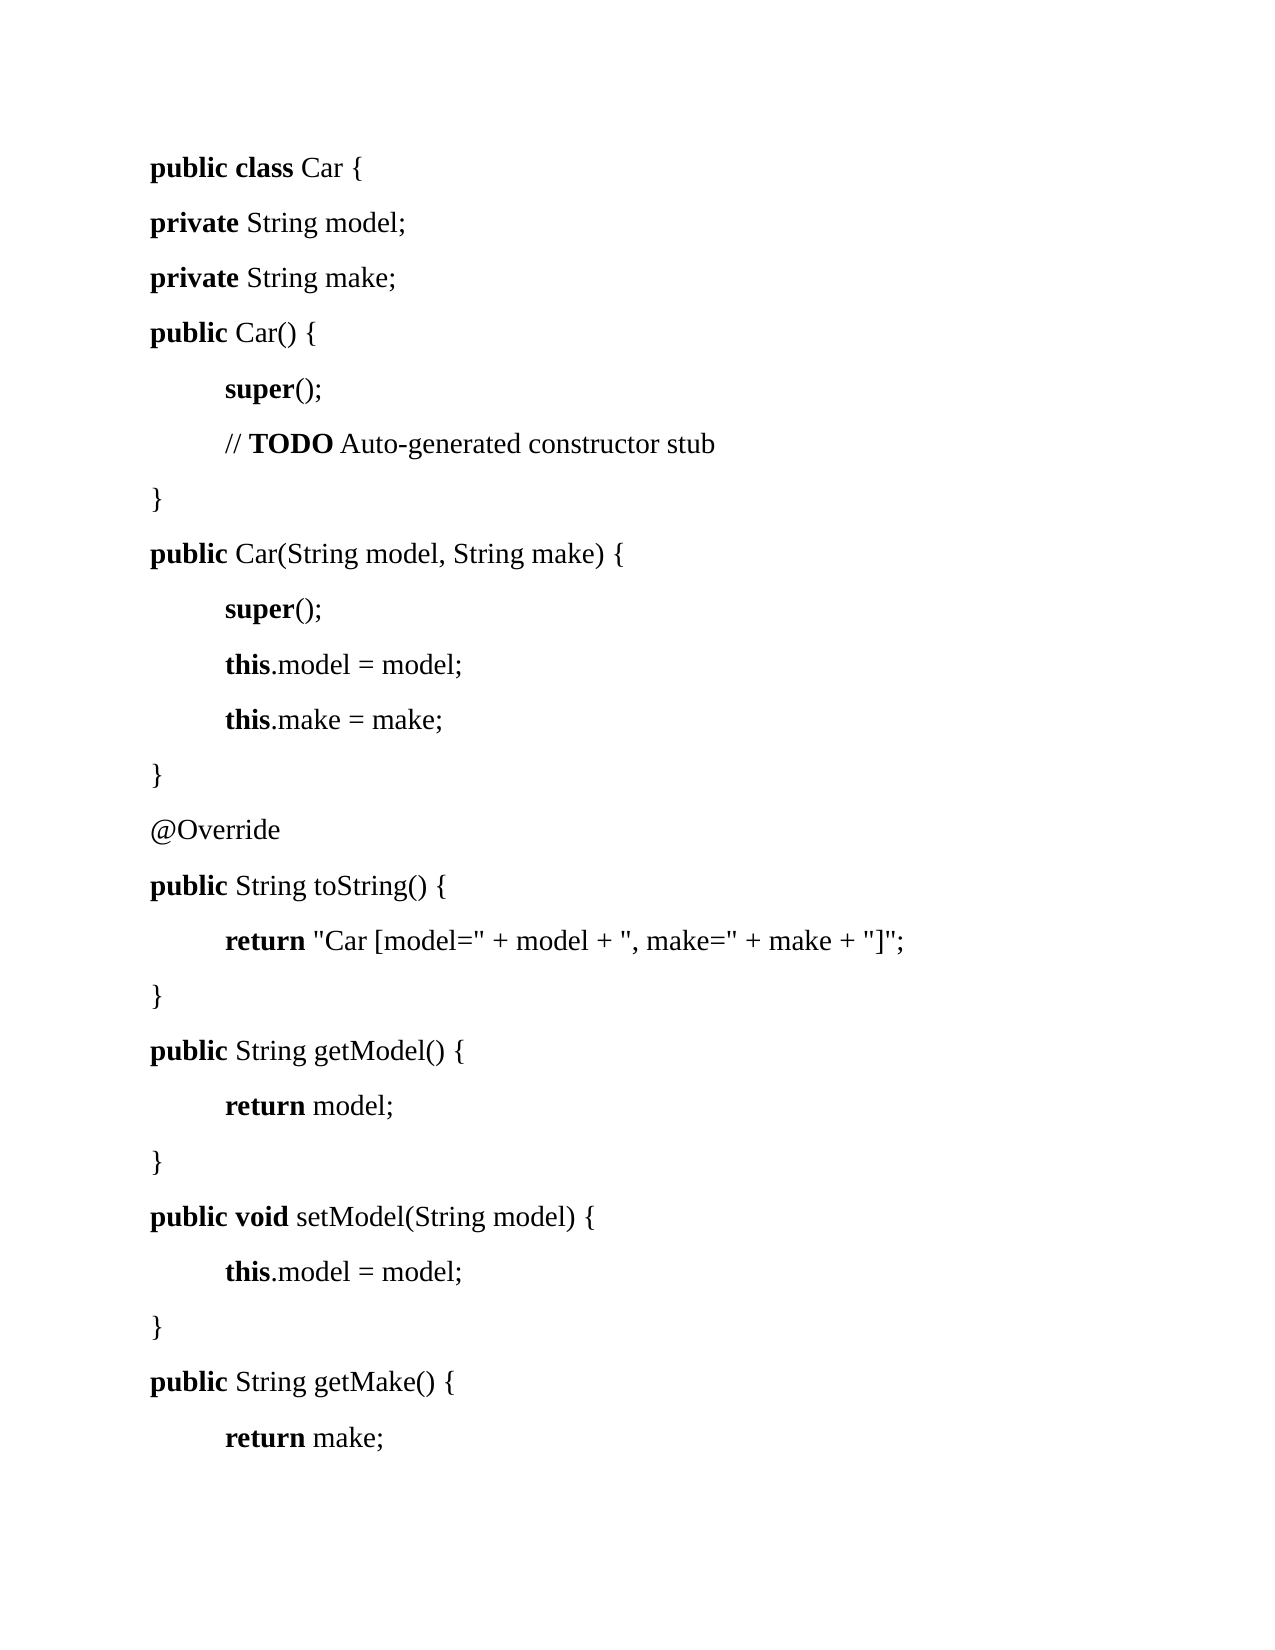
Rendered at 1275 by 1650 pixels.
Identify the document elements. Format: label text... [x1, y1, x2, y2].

text public Car(String model, String make) { [150, 536, 1125, 570]
text super(); [150, 592, 1125, 625]
text this.model = model; [150, 647, 1125, 680]
text } [150, 481, 1125, 515]
text } [150, 757, 1125, 791]
text super(); [150, 371, 1125, 404]
text private String make; [150, 260, 1125, 294]
text private String model; [150, 205, 1125, 239]
text public String getMake() { [150, 1364, 1125, 1398]
text return "Car [model=" + model + ", make=" + make + "]"; [150, 923, 1125, 956]
text this.make = make; [150, 702, 1125, 736]
text // TODO Auto-generated constructor stub [150, 426, 1125, 459]
text this.model = model; [150, 1254, 1125, 1288]
text public void setModel(String model) { [150, 1199, 1125, 1232]
text public String getModel() { [150, 1033, 1125, 1067]
text @Override [150, 812, 1125, 846]
text public Car() { [150, 316, 1125, 349]
text } [150, 1309, 1125, 1343]
text return make; [150, 1420, 1125, 1453]
text return model; [150, 1088, 1125, 1122]
text public class Car { [150, 150, 1125, 183]
text } [150, 1144, 1125, 1177]
text public String toString() { [150, 868, 1125, 901]
text } [150, 978, 1125, 1012]
